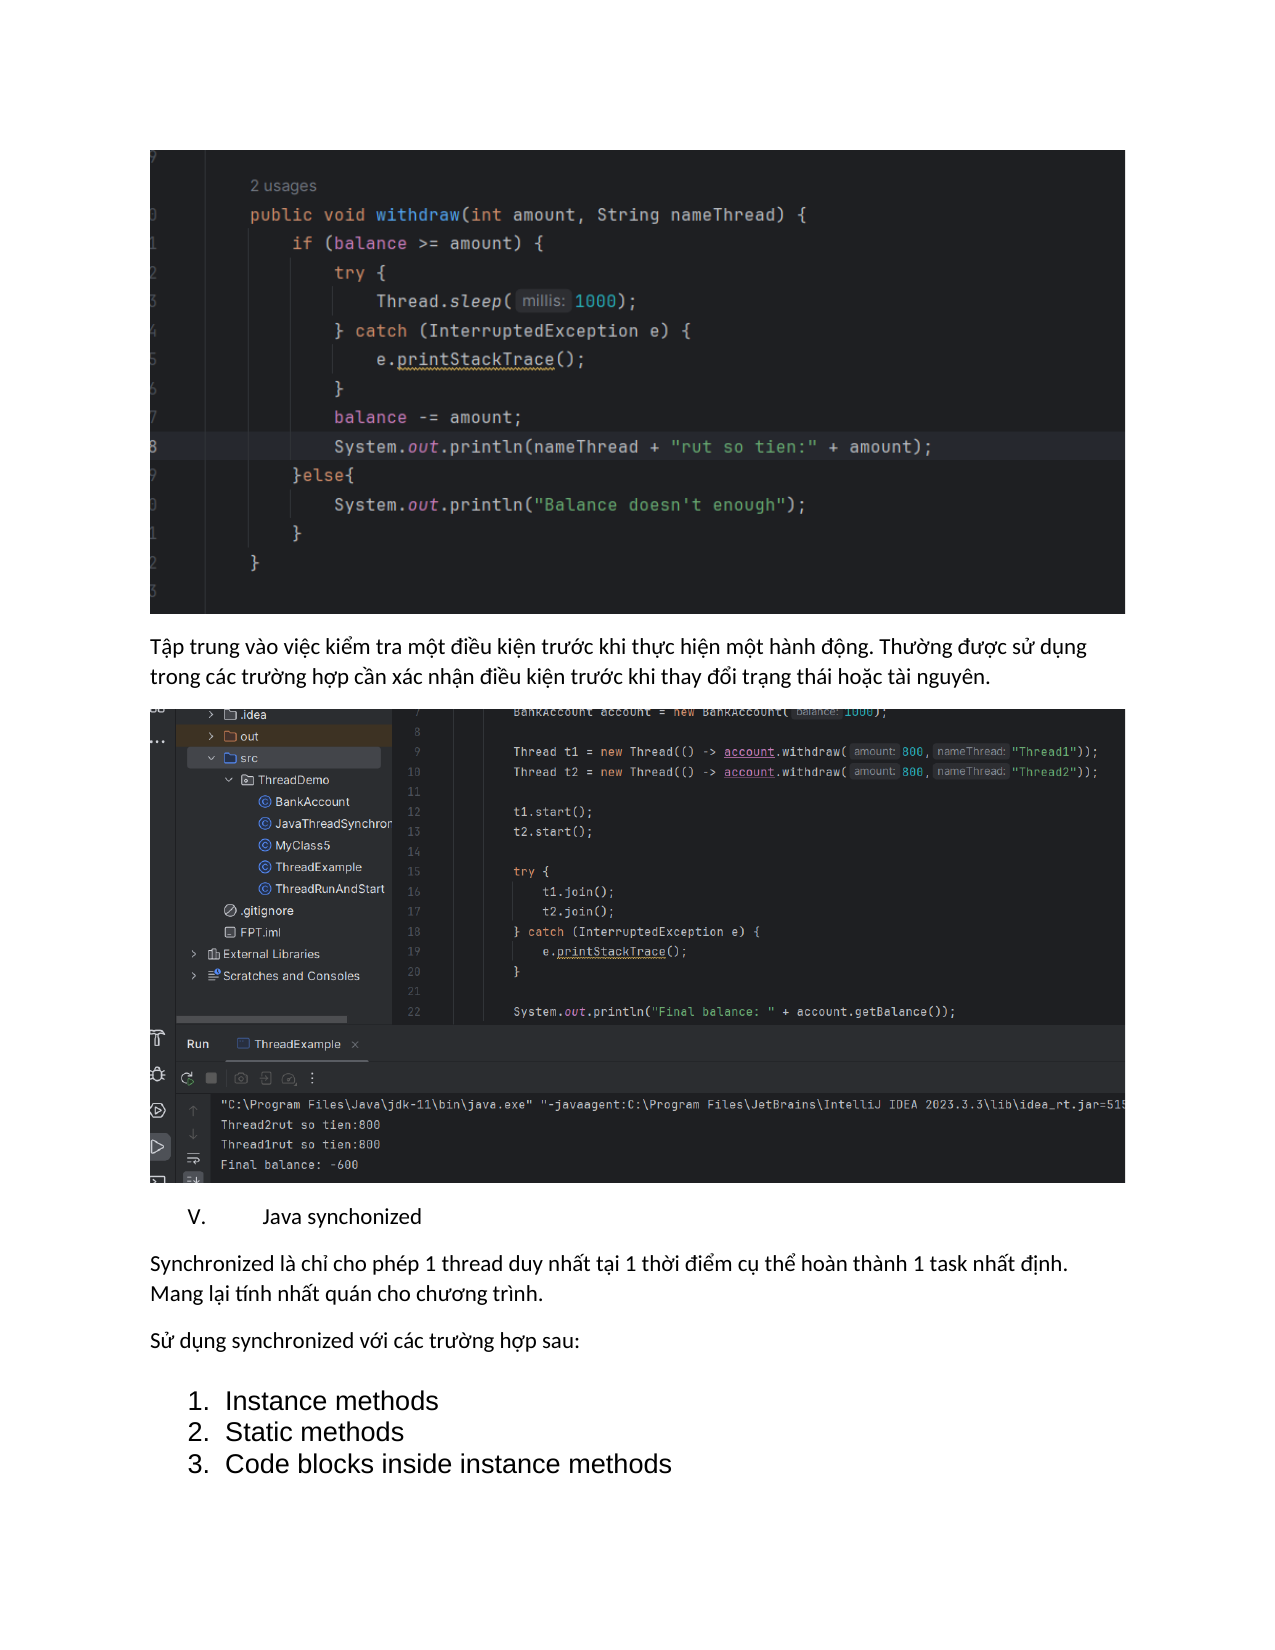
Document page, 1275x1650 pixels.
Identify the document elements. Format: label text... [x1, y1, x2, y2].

text Synchronized là chỉ cho phép 1 thread duy nhất tại 1 thời điểm cụ thể hoàn thành 1 task nhất định. Mang lại tính nhất quán cho chương trình. [150, 1249, 1125, 1307]
picture [150, 150, 1125, 614]
text Tập trung vào việc kiểm tra một điều kiện trước khi thực hiện một hành động. Thường được sử dụng trong các trường hợp cần xác nhận điều kiện trước khi thay đổi trạng thái hoặc tài nguyên. [150, 632, 1125, 690]
list Instance methods [187, 1385, 1125, 1416]
list Code blocks inside instance methods [187, 1448, 1125, 1479]
list Static methods [187, 1416, 1125, 1448]
text Sử dụng synchronized với các trường hợp sau: [150, 1326, 1125, 1354]
list Java synchonized [187, 1202, 1125, 1230]
picture [150, 709, 1125, 1183]
